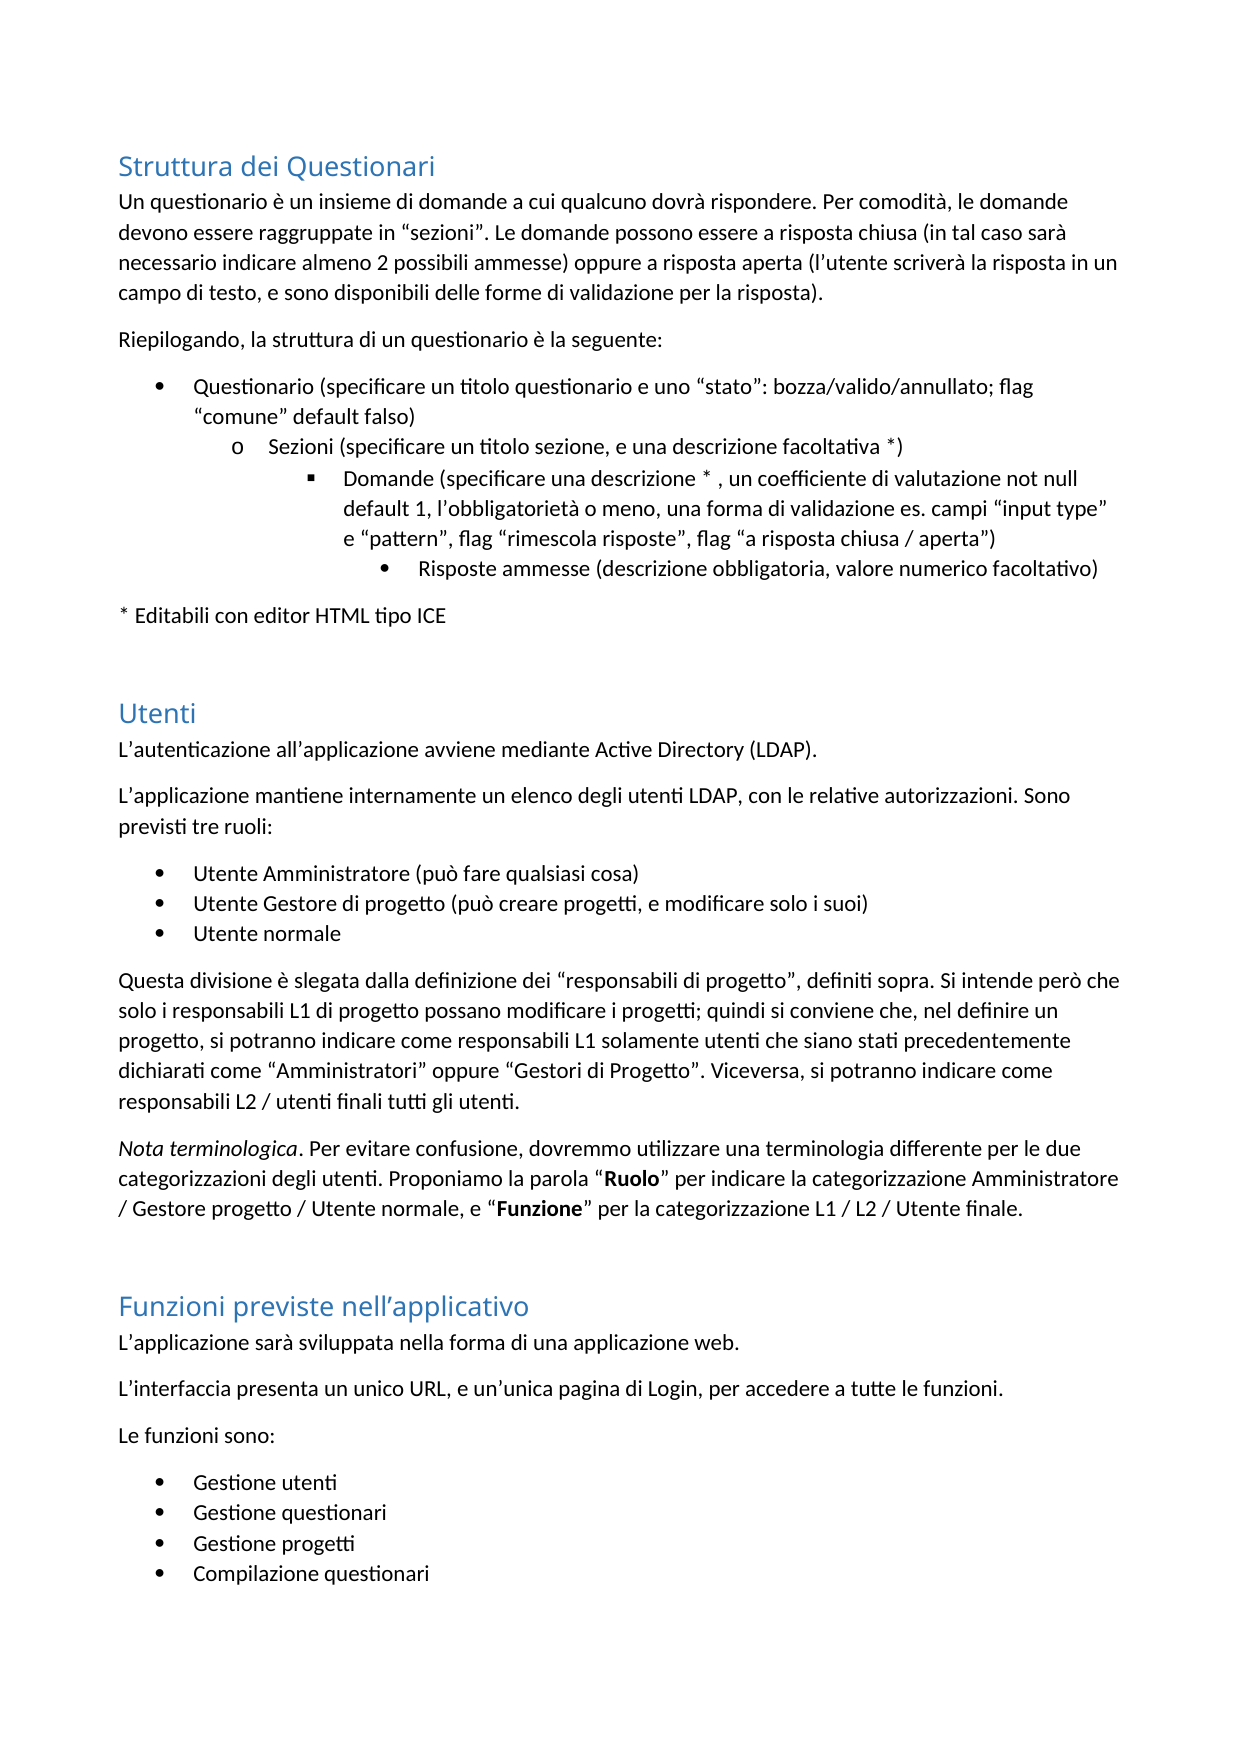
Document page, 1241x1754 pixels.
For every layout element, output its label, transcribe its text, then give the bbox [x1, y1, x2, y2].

list Questionario (specificare un titolo questionario e uno “stato”: bozza/valido/annullato; flag “comune” default falso) [156, 372, 1122, 430]
text Le funzioni sono: [118, 1421, 1122, 1449]
list Compilazione questionari [156, 1559, 1122, 1587]
text L’interfaccia presenta un unico URL, e un’unica pagina di Login, per accedere a tutte le funzioni. [118, 1374, 1122, 1402]
list Gestione questionari [156, 1498, 1122, 1526]
text Nota terminologica. Per evitare confusione, dovremmo utilizzare una terminologia differente per le due categorizzazioni degli utenti. Proponiamo la parola “Ruolo” per indicare la categorizzazione Amministratore / Gestore progetto / Utente normale, e “Funzione” per la categorizzazione L1 / L2 / Utente finale. [118, 1134, 1122, 1222]
text Un questionario è un insieme di domande a cui qualcuno dovrà rispondere. Per comodità, le domande devono essere raggruppate in “sezioni”. Le domande possono essere a risposta chiusa (in tal caso sarà necessario indicare almeno 2 possibili ammesse) oppure a risposta aperta (l’utente scriverà la risposta in un campo di testo, e sono disponibili delle forme di validazione per la risposta). [118, 187, 1122, 306]
list Risposte ammesse (descrizione obbligatoria, valore numerico facoltativo) [381, 554, 1122, 582]
text L’applicazione mantiene internamente un elenco degli utenti LDAP, con le relative autorizzazioni. Sono previsti tre ruoli: [118, 782, 1122, 840]
text Questa divisione è slegata dalla definizione dei “responsabili di progetto”, definiti sopra. Si intende però che solo i responsabili L1 di progetto possano modificare i progetti; quindi si conviene che, nel definire un progetto, si potranno indicare come responsabili L1 solamente utenti che siano stati precedentemente dichiarati come “Amministratori” oppure “Gestori di Progetto”. Viceversa, si potranno indicare come responsabili L2 / utenti finali tutti gli utenti. [118, 966, 1122, 1115]
subtitle Funzioni previste nell’applicativo [118, 1288, 1122, 1325]
subtitle Utenti [118, 695, 1122, 732]
text L’autenticazione all’applicazione avviene mediante Active Directory (LDAP). [118, 735, 1122, 763]
list Utente Gestore di progetto (può creare progetti, e modificare solo i suoi) [156, 889, 1122, 917]
subtitle Struttura dei Questionari [118, 148, 1122, 184]
text L’applicazione sarà sviluppata nella forma di una applicazione web. [118, 1328, 1122, 1356]
list Sezioni (specificare un titolo sezione, e una descrizione facoltativa *) [231, 432, 1122, 461]
list Utente Amministratore (può fare qualsiasi cosa) [156, 859, 1122, 887]
list Domande (specificare una descrizione * , un coefficiente di valutazione not null default 1, l’obbligatorietà o meno, una forma di validazione es. campi “input type” e “pattern”, flag “rimescola risposte”, flag “a risposta chiusa / aperta”) [306, 464, 1122, 552]
list Gestione utenti [156, 1468, 1122, 1496]
text * Editabili con editor HTML tipo ICE [118, 601, 1122, 629]
list Utente normale [156, 919, 1122, 947]
text Riepilogando, la struttura di un questionario è la seguente: [118, 325, 1122, 353]
list Gestione progetti [156, 1529, 1122, 1557]
